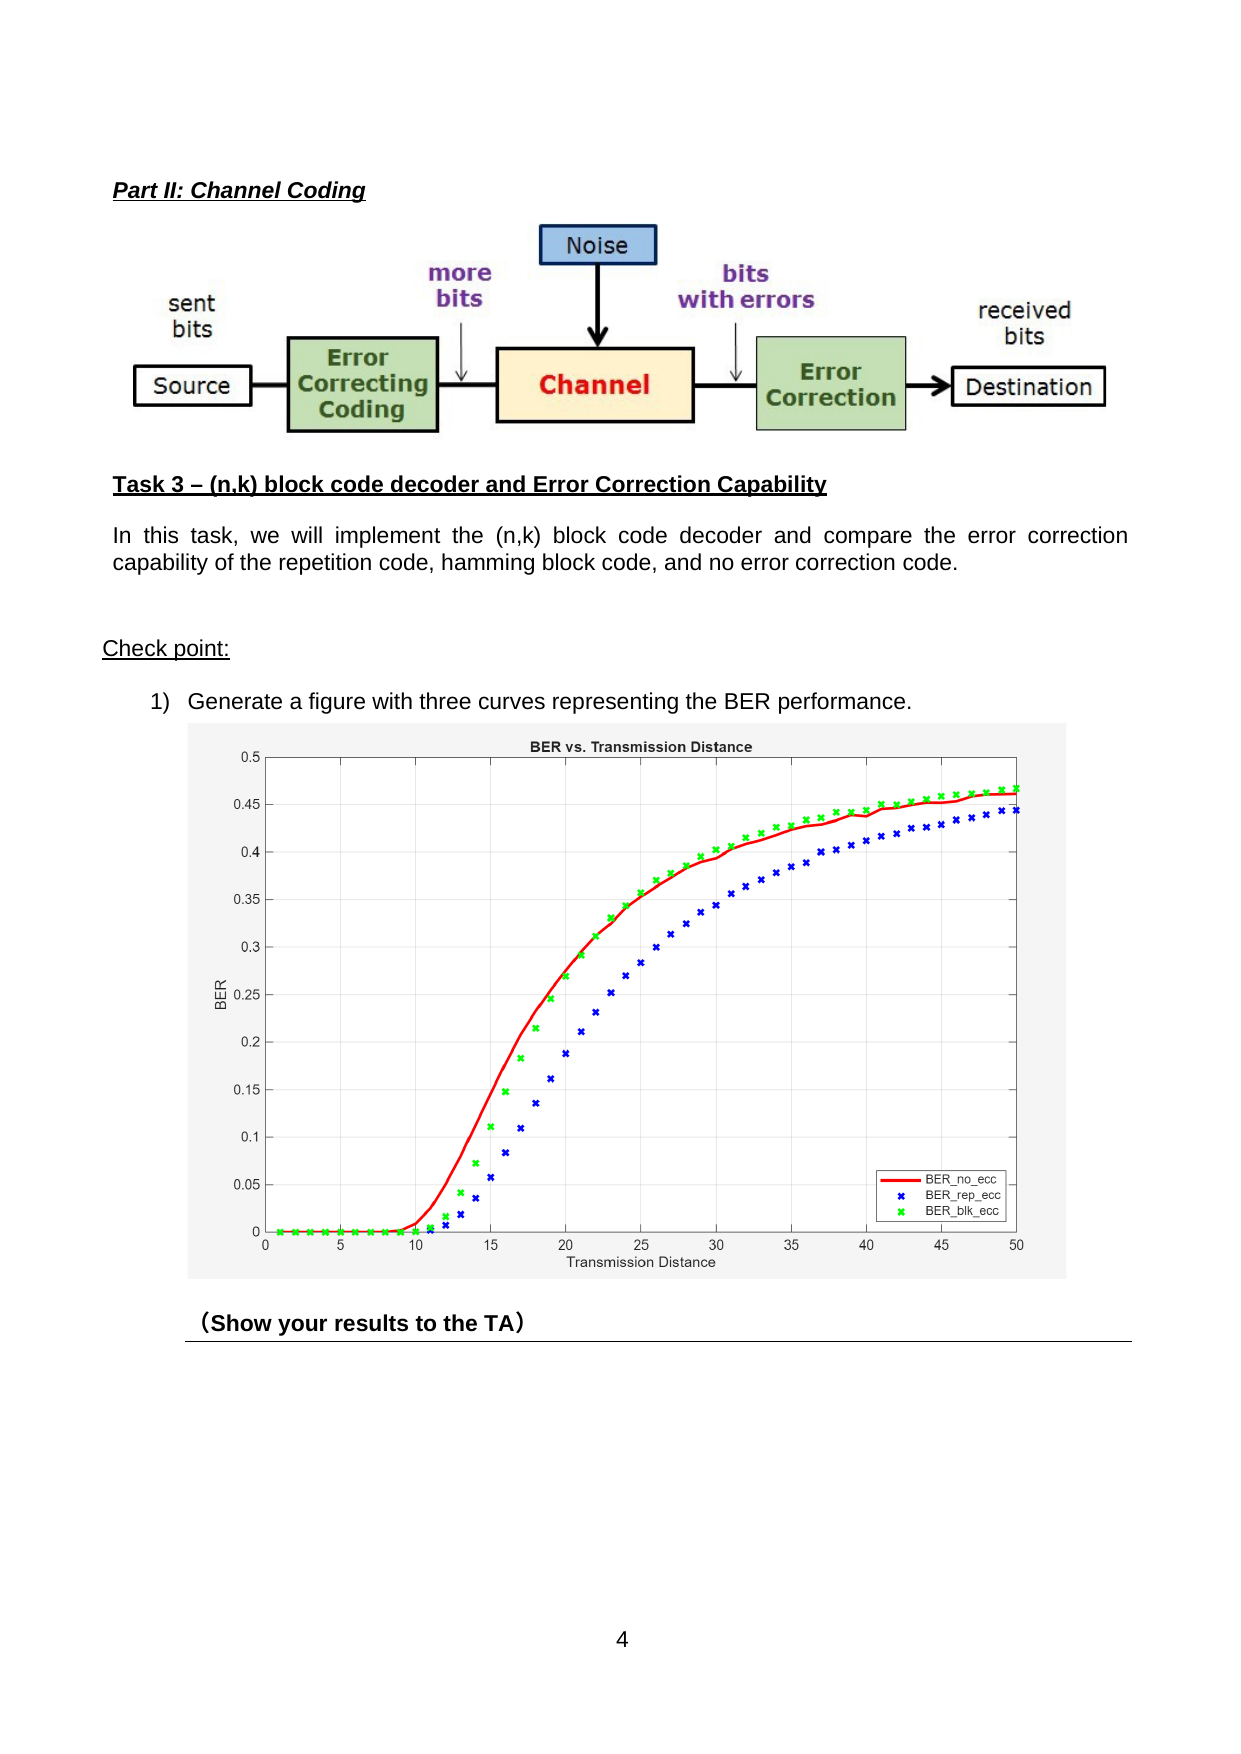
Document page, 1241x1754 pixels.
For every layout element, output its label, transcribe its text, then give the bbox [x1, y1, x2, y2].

picture [133, 223, 1107, 440]
text Check point: [102, 635, 1142, 661]
picture [187, 723, 1067, 1279]
text In this task, we will implement the (n,k) block code decoder and compare the error correction capability of the repetition code, hamming block code, and no error correction code. [112, 522, 1128, 575]
list Generate a figure with three curves representing the BER performance. [150, 688, 1142, 714]
subtitle （Show your results to the TA） [187, 1305, 1142, 1338]
text Part II: Channel Coding [112, 177, 1142, 203]
subtitle Task 3 – (n,k) block code decoder and Error Correction Capability [112, 471, 1142, 497]
